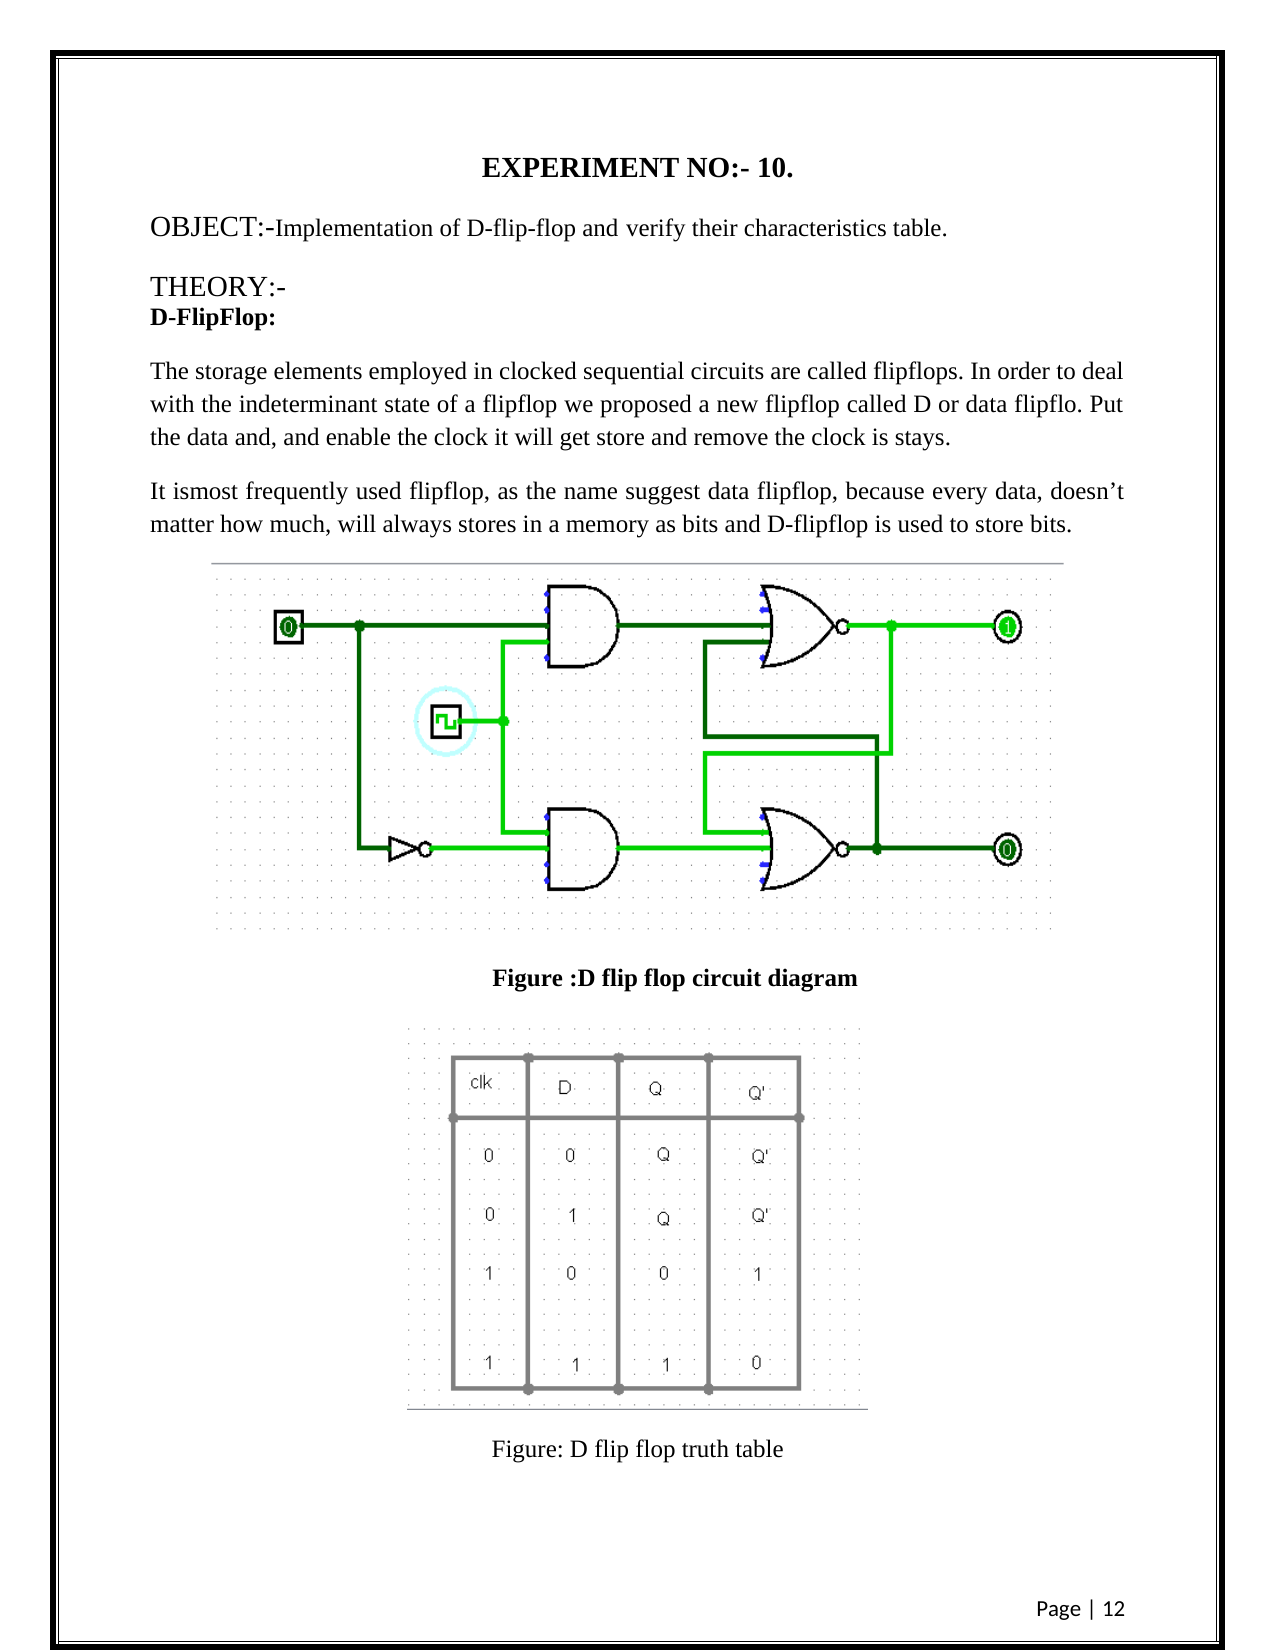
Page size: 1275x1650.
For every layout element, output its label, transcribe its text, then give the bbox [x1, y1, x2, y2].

text EXPERIMENT NO:- 10. [150, 150, 1125, 183]
picture [211, 562, 1064, 939]
text It ismost frequently used flipflop, as the name suggest data flipflop, because every data, doesn’t matter how much, will always stores in a memory as bits and D-flipflop is used to store bits. [150, 476, 1125, 538]
text The storage elements employed in clocked sequential circuits are called flipflops. In order to deal with the indeterminant state of a flipflop we proposed a new flipflop called D or data flipflo. Put the data and, and enable the clock it will get store and remove the clock is stays. [150, 356, 1125, 451]
text THEORY:- [150, 269, 1125, 302]
text Figure: D flip flop truth table [150, 1434, 1125, 1463]
text OBJECT:-Implementation of D-flip-flop and verify their characteristics table. [150, 209, 1125, 243]
picture [407, 1017, 868, 1410]
text D-FlipFlop: [150, 302, 1125, 331]
list Figure :D flip flop circuit diagram [225, 963, 1125, 992]
